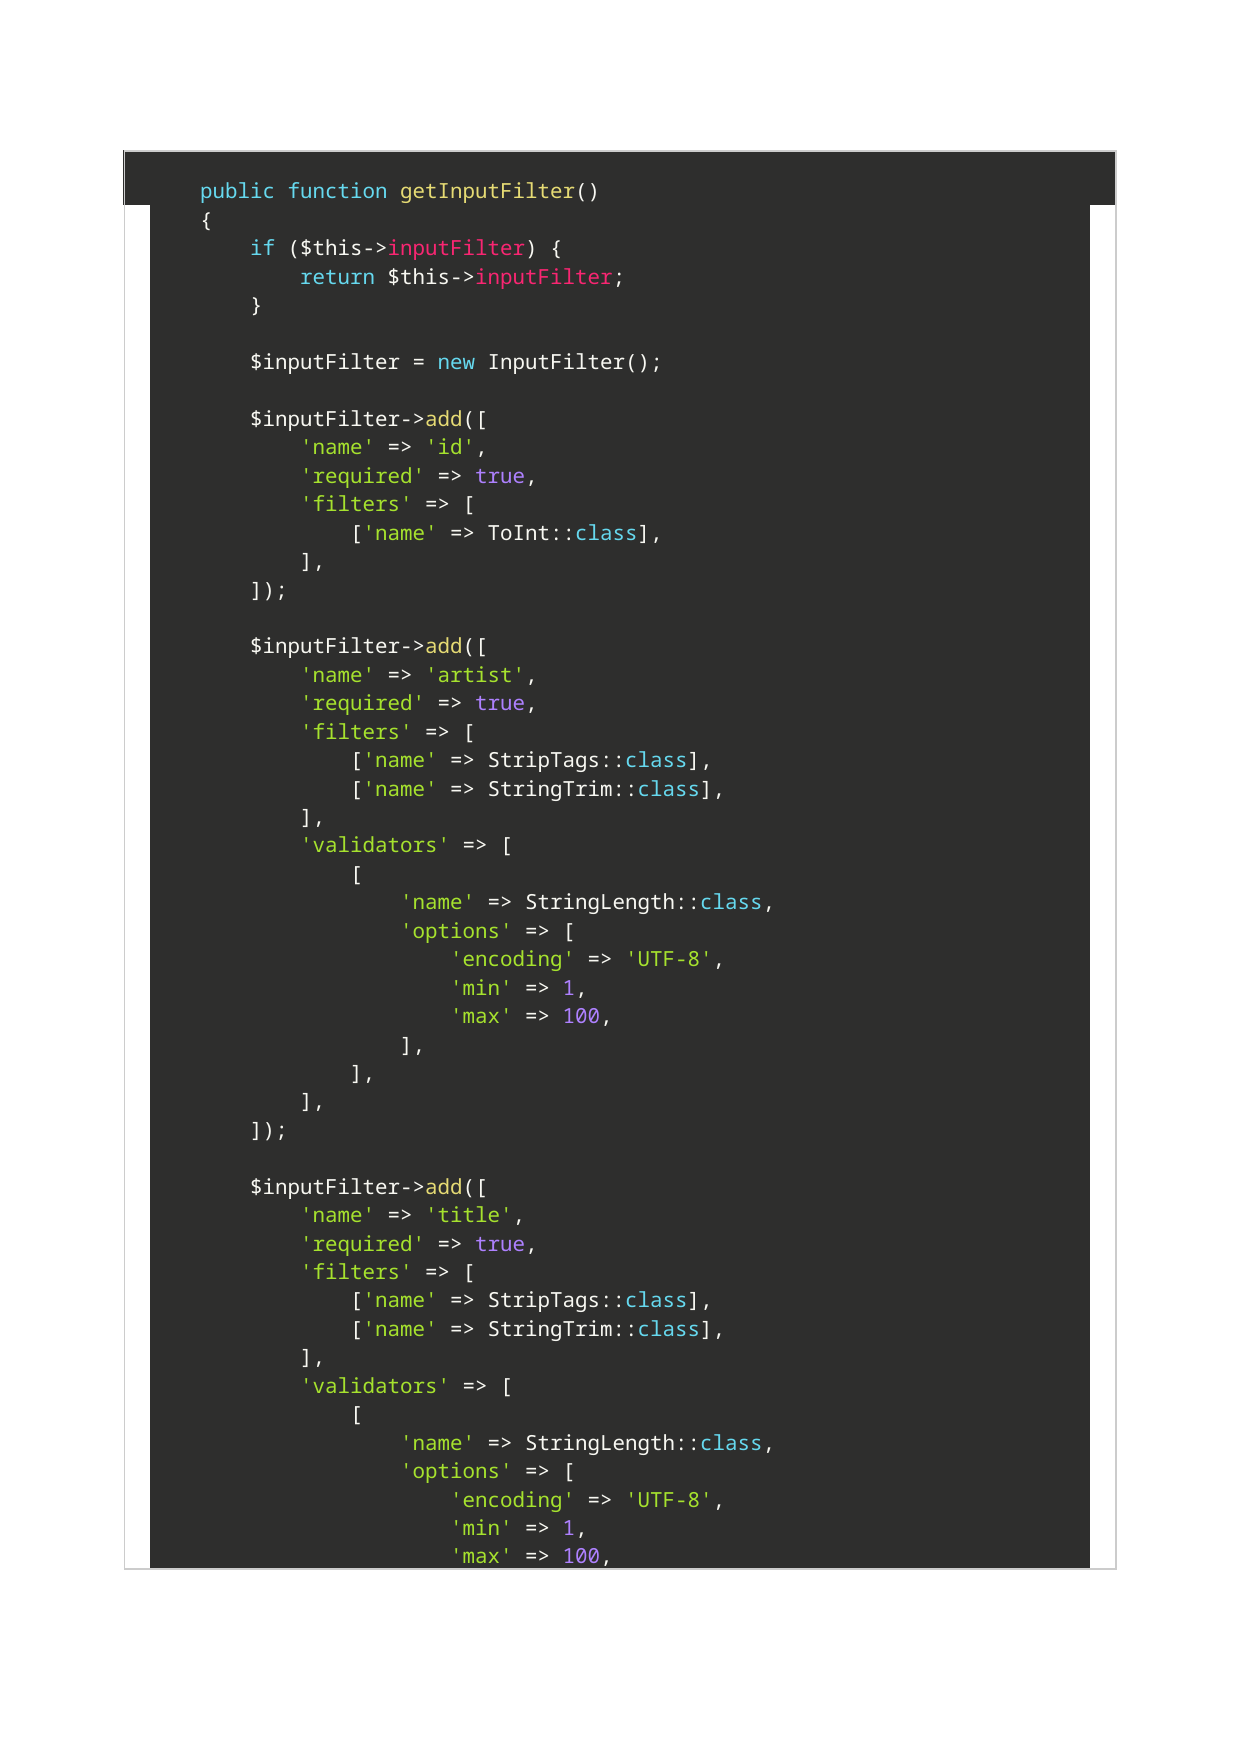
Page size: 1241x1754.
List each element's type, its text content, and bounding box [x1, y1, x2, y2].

text if ($this->inputFilter) { [150, 233, 1090, 262]
text ]); [150, 575, 1090, 603]
text 'required' => true, [150, 461, 1090, 489]
text ], [150, 1087, 1090, 1115]
text ['name' => StripTags::class], [150, 1286, 1090, 1314]
text ], [150, 546, 1090, 575]
text ['name' => StringTrim::class], [150, 774, 1090, 802]
text [ [150, 1399, 1090, 1428]
text ['name' => StripTags::class], [150, 745, 1090, 774]
text 'name' => StringLength::class, [150, 1428, 1090, 1456]
text 'filters' => [ [150, 1257, 1090, 1286]
text ], [150, 802, 1090, 831]
text 'validators' => [ [150, 831, 1090, 859]
text 'name' => 'artist', [150, 660, 1090, 688]
text 'encoding' => 'UTF-8', [150, 944, 1090, 973]
text $inputFilter->add([ [150, 1172, 1090, 1200]
text 'min' => 1, [150, 1513, 1090, 1542]
text $inputFilter->add([ [150, 404, 1090, 432]
text public function getInputFilter() [125, 152, 1115, 205]
text 'options' => [ [150, 1456, 1090, 1485]
text { [150, 205, 1090, 233]
text ]); [150, 1115, 1090, 1143]
text 'max' => 100, [150, 1542, 1090, 1568]
text 'filters' => [ [150, 489, 1090, 518]
text $inputFilter = new InputFilter(); [150, 347, 1090, 376]
text 'validators' => [ [150, 1371, 1090, 1399]
text ], [150, 1342, 1090, 1371]
text 'max' => 100, [150, 1001, 1090, 1030]
text 'filters' => [ [150, 717, 1090, 745]
text return $this->inputFilter; [150, 262, 1090, 290]
text 'required' => true, [150, 688, 1090, 717]
text ['name' => StringTrim::class], [150, 1314, 1090, 1342]
text ], [150, 1058, 1090, 1087]
text } [150, 290, 1090, 319]
text ], [150, 1030, 1090, 1058]
text $inputFilter->add([ [150, 632, 1090, 660]
text 'encoding' => 'UTF-8', [150, 1485, 1090, 1513]
text 'min' => 1, [150, 973, 1090, 1001]
text 'name' => 'title', [150, 1200, 1090, 1229]
text 'name' => StringLength::class, [150, 887, 1090, 916]
text 'options' => [ [150, 916, 1090, 944]
text ['name' => ToInt::class], [150, 518, 1090, 546]
text 'name' => 'id', [150, 432, 1090, 461]
text [ [150, 859, 1090, 887]
text 'required' => true, [150, 1229, 1090, 1257]
